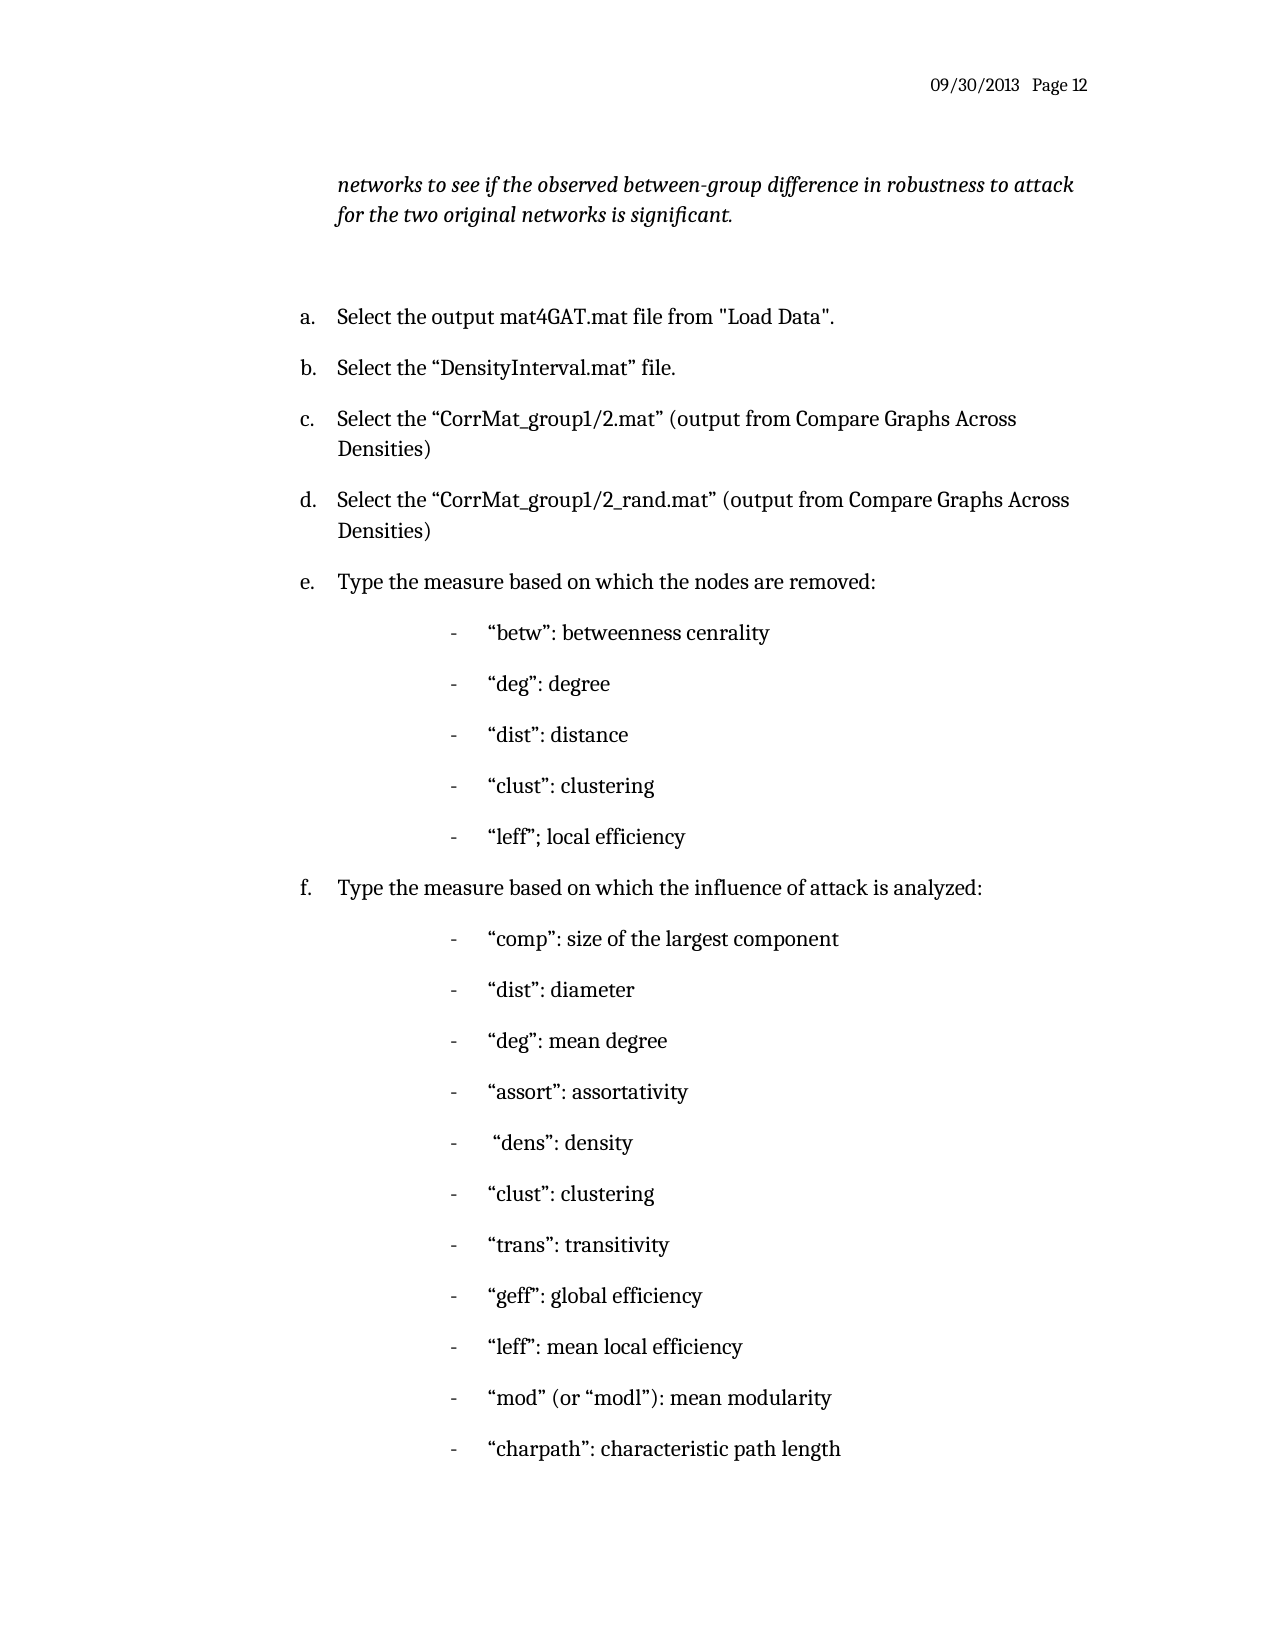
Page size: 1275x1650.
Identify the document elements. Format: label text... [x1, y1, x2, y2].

list “leff”: mean local efficiency [450, 1334, 1087, 1361]
list “charpath”: characteristic path length [450, 1436, 1087, 1463]
list “dist”: diameter [450, 977, 1087, 1003]
list Select the “DensityInterval.mat” file. [300, 355, 1087, 381]
list “betw”: betweenness cenrality [450, 619, 1087, 646]
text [337, 172, 1087, 228]
list “dist”: distance [450, 722, 1087, 748]
list “geff”: global efficiency [450, 1283, 1087, 1309]
list “trans”: transitivity [450, 1232, 1087, 1258]
list Type the measure based on which the nodes are removed: [300, 568, 1087, 595]
list “clust”: clustering [450, 773, 1087, 799]
list “dens”: density [450, 1130, 1087, 1156]
list “deg”: degree [450, 671, 1087, 697]
list “clust”: clustering [450, 1181, 1087, 1207]
list “deg”: mean degree [450, 1028, 1087, 1054]
list “comp”: size of the largest component [450, 926, 1087, 952]
list “mod” (or “modl”): mean modularity [450, 1385, 1087, 1412]
list Select the “CorrMat_group1/2.mat” (output from Compare Graphs Across Densities) [300, 406, 1087, 463]
list Select the output mat4GAT.mat file from "Load Data". [300, 304, 1087, 330]
list Type the measure based on which the influence of attack is analyzed: [300, 875, 1087, 901]
list “assort”: assortativity [450, 1079, 1087, 1105]
list “leff”; local efficiency [450, 824, 1087, 850]
list Select the “CorrMat_group1/2_rand.mat” (output from Compare Graphs Across Densities) [300, 487, 1087, 544]
